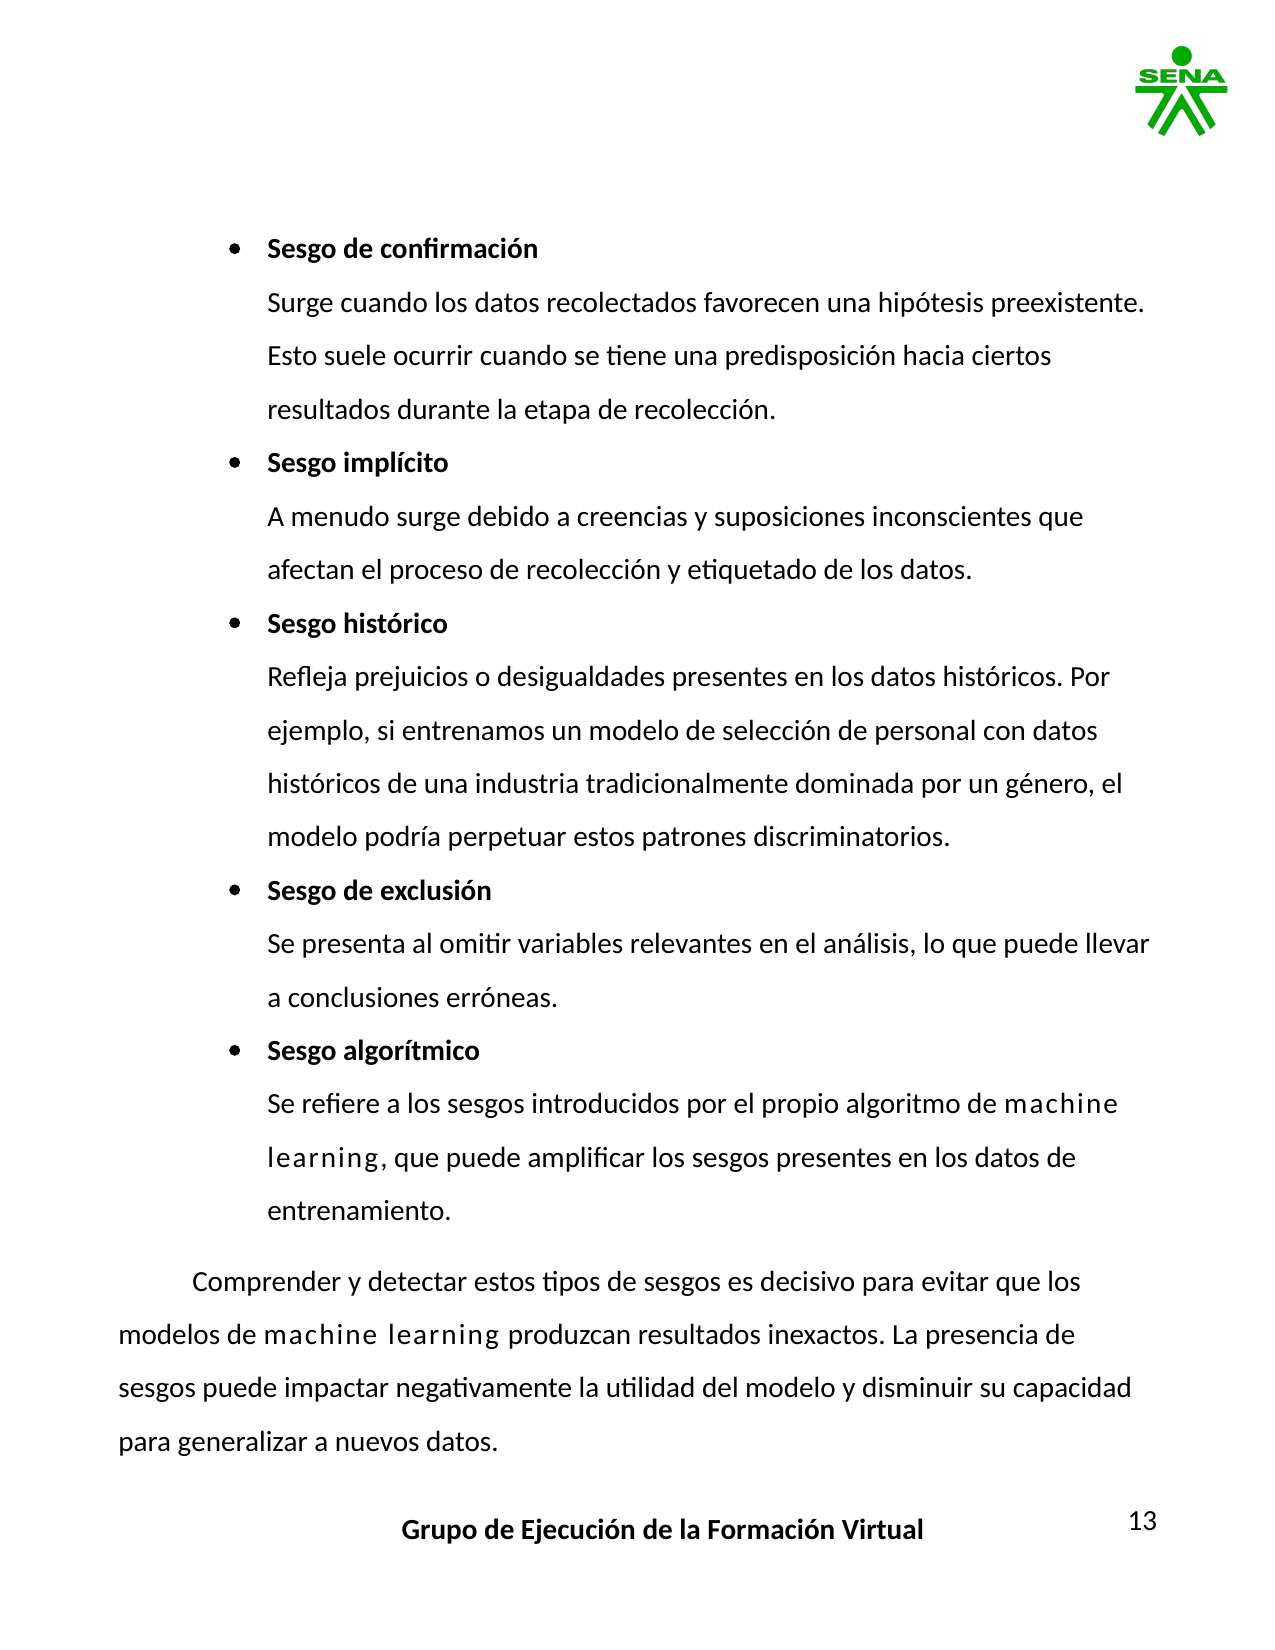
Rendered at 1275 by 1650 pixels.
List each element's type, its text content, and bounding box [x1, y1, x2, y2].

list Refleja prejuicios o desigualdades presentes en los datos históricos. Por ejemplo, si entrenamos un modelo de selección de personal con datos históricos de una industria tradicionalmente dominada por un género, el modelo podría perpetuar estos patrones discriminatorios. [267, 658, 1157, 854]
list Se refiere a los sesgos introducidos por el propio algoritmo de machine learning, que puede amplificar los sesgos presentes en los datos de entrenamiento. [267, 1086, 1157, 1228]
list Sesgo algorítmico [229, 1032, 1157, 1068]
picture [1135, 46, 1228, 136]
list Surge cuando los datos recolectados favorecen una hipótesis preexistente. Esto suele ocurrir cuando se tiene una predisposición hacia ciertos resultados durante la etapa de recolección. [267, 284, 1157, 427]
list Sesgo de confirmación [229, 231, 1157, 266]
list Sesgo implícito [229, 444, 1157, 480]
list Sesgo de exclusión [229, 872, 1157, 907]
text Comprender y detectar estos tipos de sesgos es decisivo para evitar que los modelos de machine learning produzcan resultados inexactos. La presencia de sesgos puede impactar negativamente la utilidad del modelo y disminuir su capacidad para generalizar a nuevos datos. [118, 1263, 1157, 1458]
list Sesgo histórico [229, 605, 1157, 640]
list A menudo surge debido a creencias y suposiciones inconscientes que afectan el proceso de recolección y etiquetado de los datos. [267, 498, 1157, 587]
list Se presenta al omitir variables relevantes en el análisis, lo que puede llevar a conclusiones erróneas. [267, 925, 1157, 1014]
